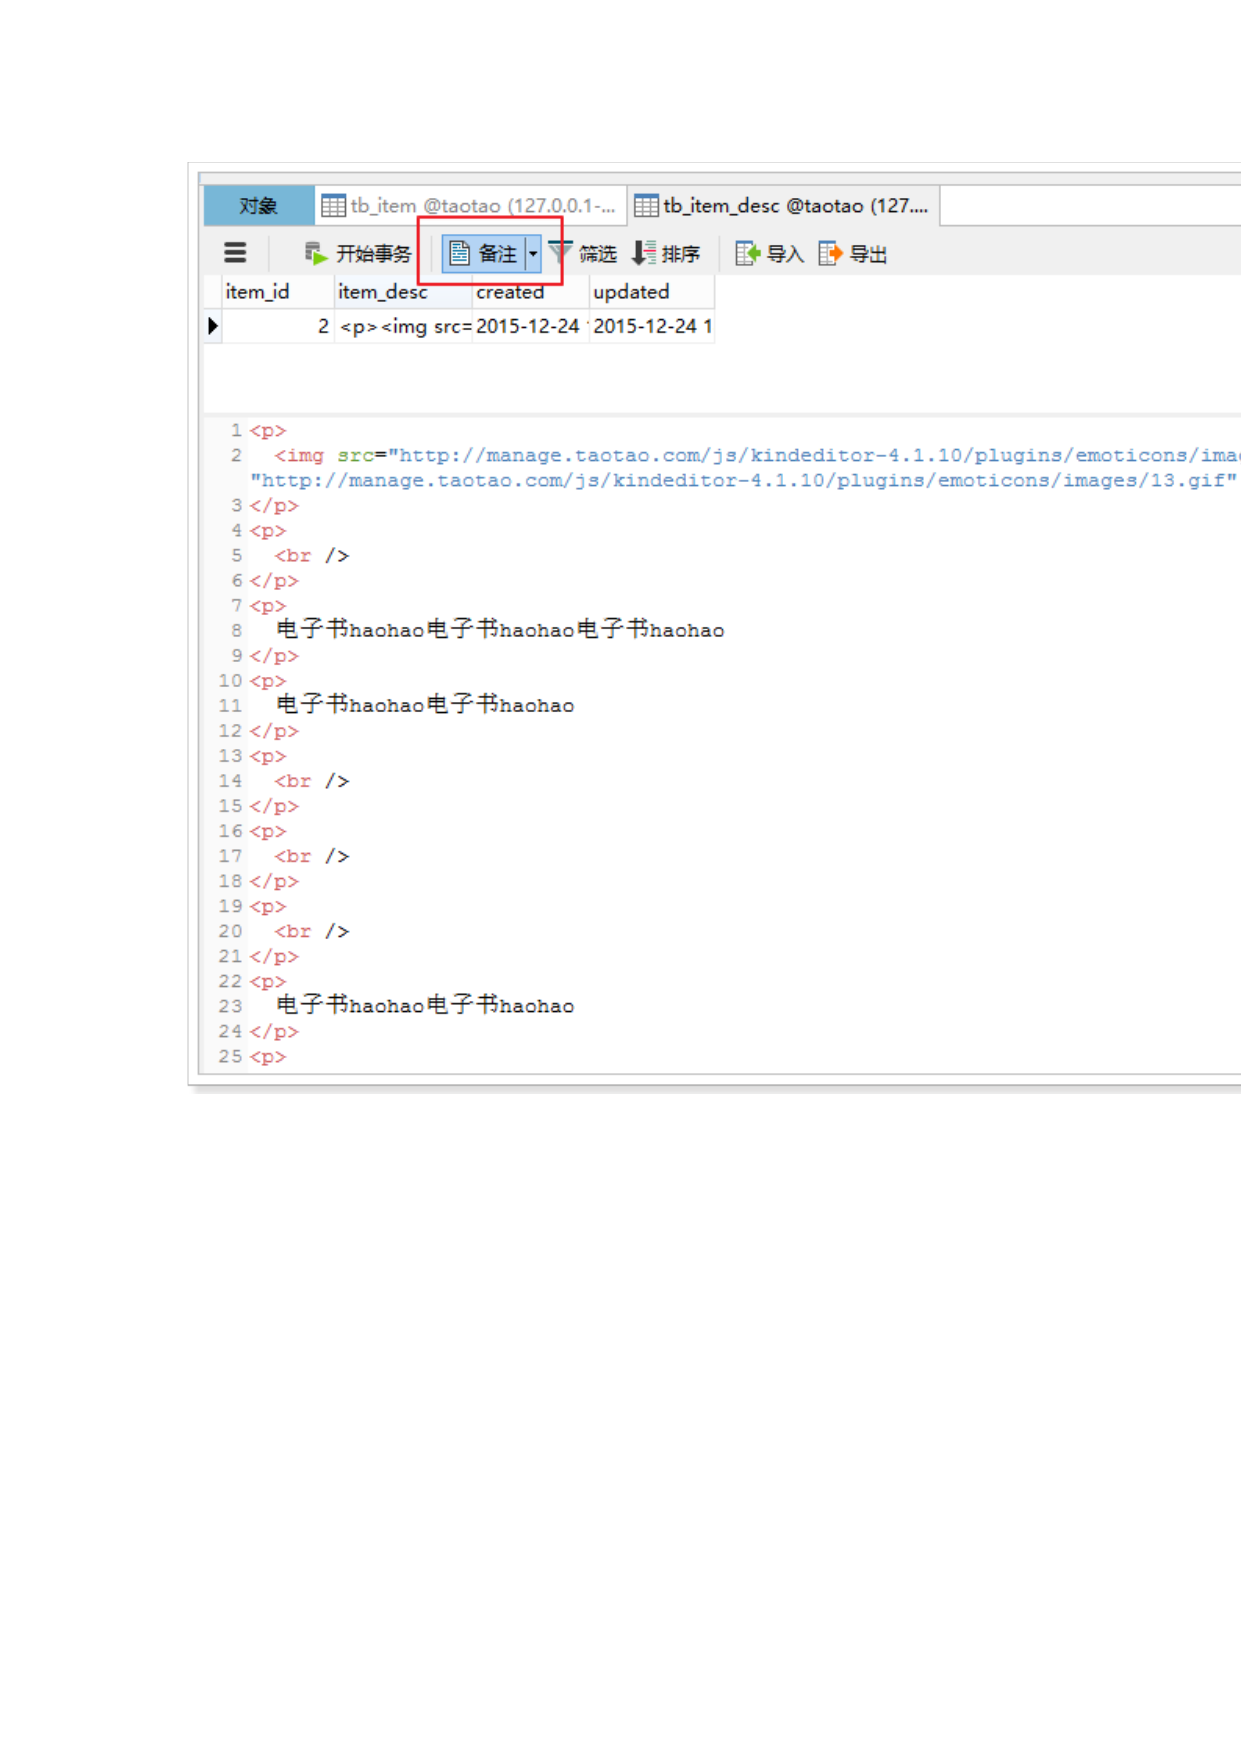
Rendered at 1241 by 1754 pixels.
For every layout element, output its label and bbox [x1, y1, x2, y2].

picture [187, 162, 1241, 1094]
